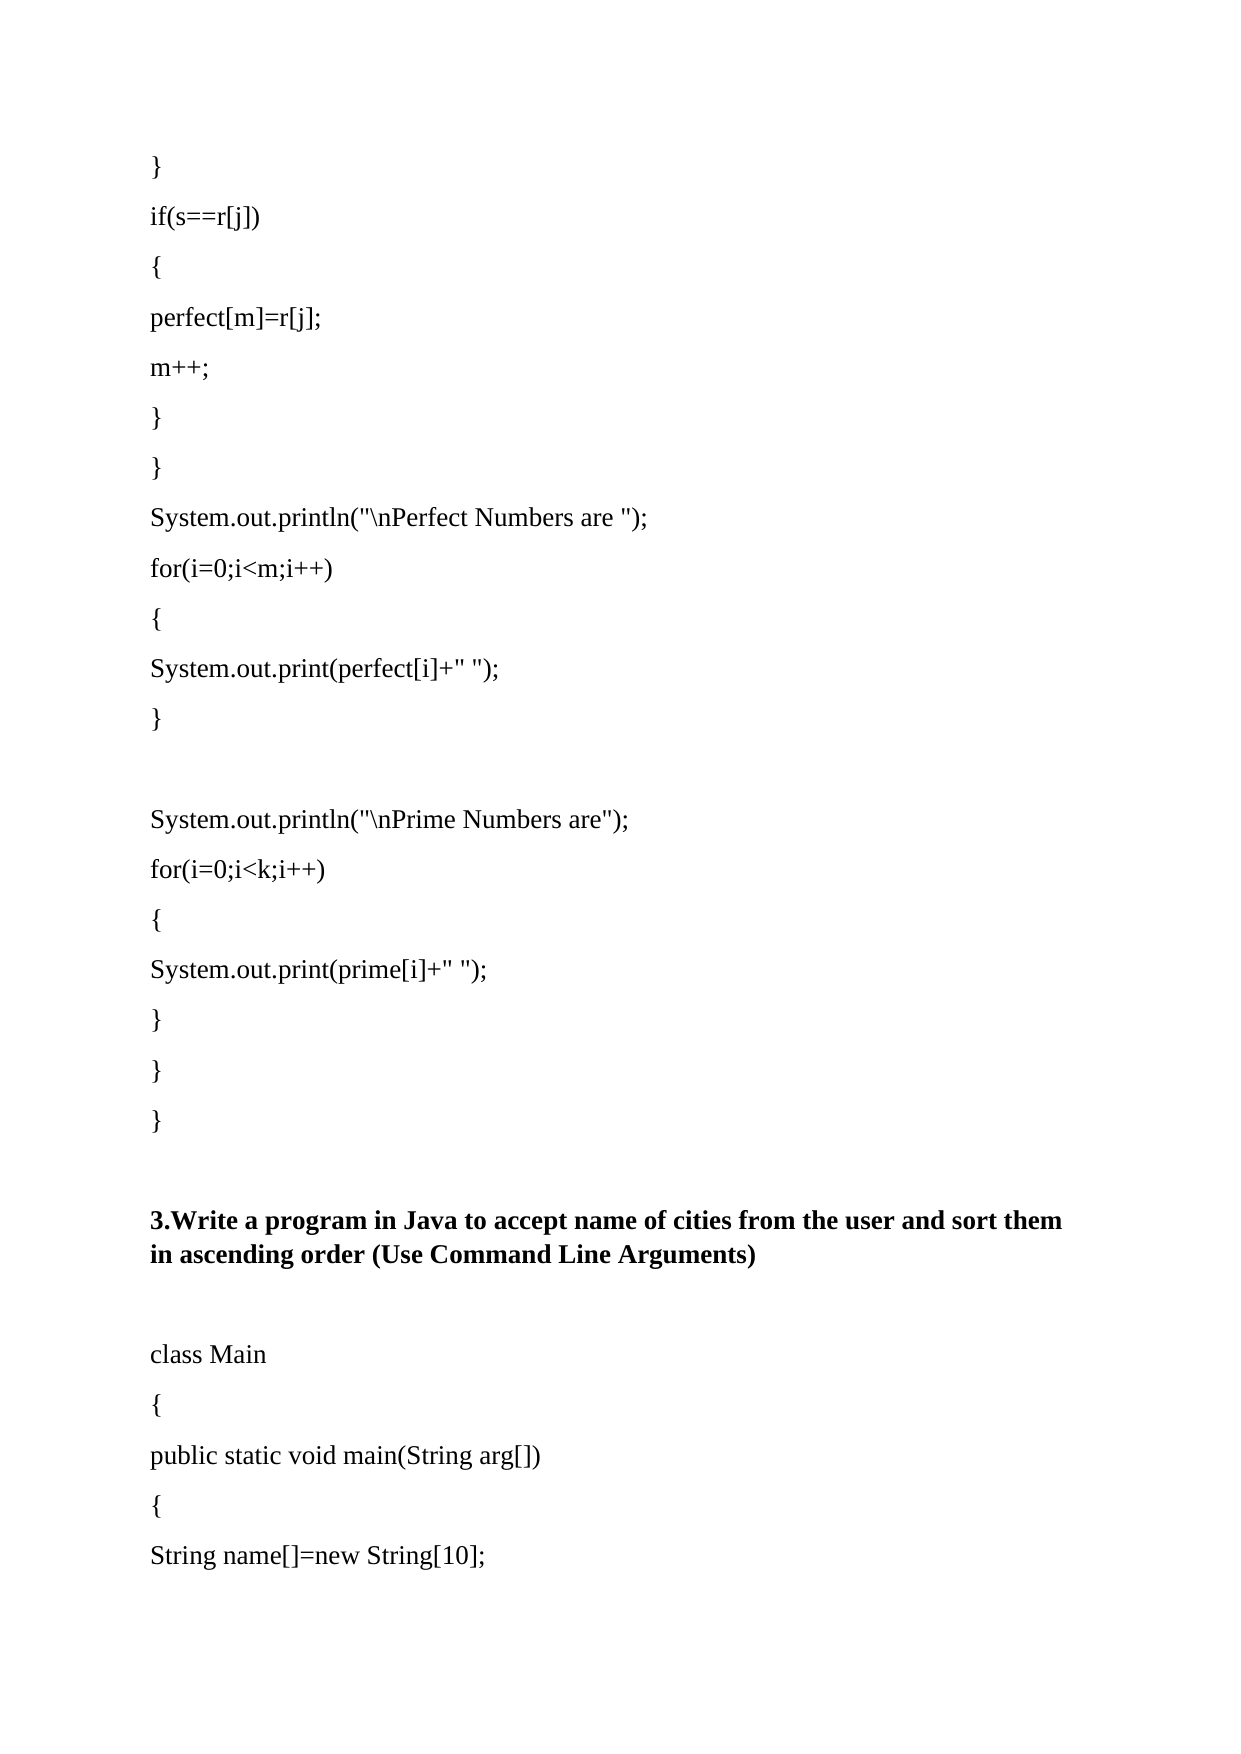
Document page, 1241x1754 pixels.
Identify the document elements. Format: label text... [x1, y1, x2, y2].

text { [150, 602, 1090, 633]
text System.out.print(prime[i]+" "); [150, 953, 1090, 984]
text { [150, 250, 1090, 282]
text if(s==r[j]) [150, 200, 1090, 231]
text { [150, 903, 1090, 934]
text } [150, 451, 1090, 482]
text System.out.println("\nPerfect Numbers are "); [150, 501, 1090, 533]
text perfect[m]=r[j]; [150, 301, 1090, 332]
text { [150, 1489, 1090, 1520]
text public static void main(String arg[]) [150, 1439, 1090, 1470]
text } [150, 401, 1090, 432]
text } [150, 150, 1090, 181]
text } [150, 1054, 1090, 1085]
text { [150, 1388, 1090, 1420]
text String name[]=new String[10]; [150, 1539, 1090, 1570]
text for(i=0;i<k;i++) [150, 853, 1090, 884]
text 3.Write a program in Java to accept name of cities from the user and sort them in ascending order (Use Command Line Arguments) [150, 1204, 1090, 1269]
text m++; [150, 351, 1090, 382]
text } [150, 1003, 1090, 1035]
text class Main [150, 1338, 1090, 1369]
text System.out.print(perfect[i]+" "); [150, 652, 1090, 683]
text for(i=0;i<m;i++) [150, 552, 1090, 583]
text System.out.println("\nPrime Numbers are"); [150, 803, 1090, 834]
text } [150, 1104, 1090, 1135]
text } [150, 702, 1090, 733]
